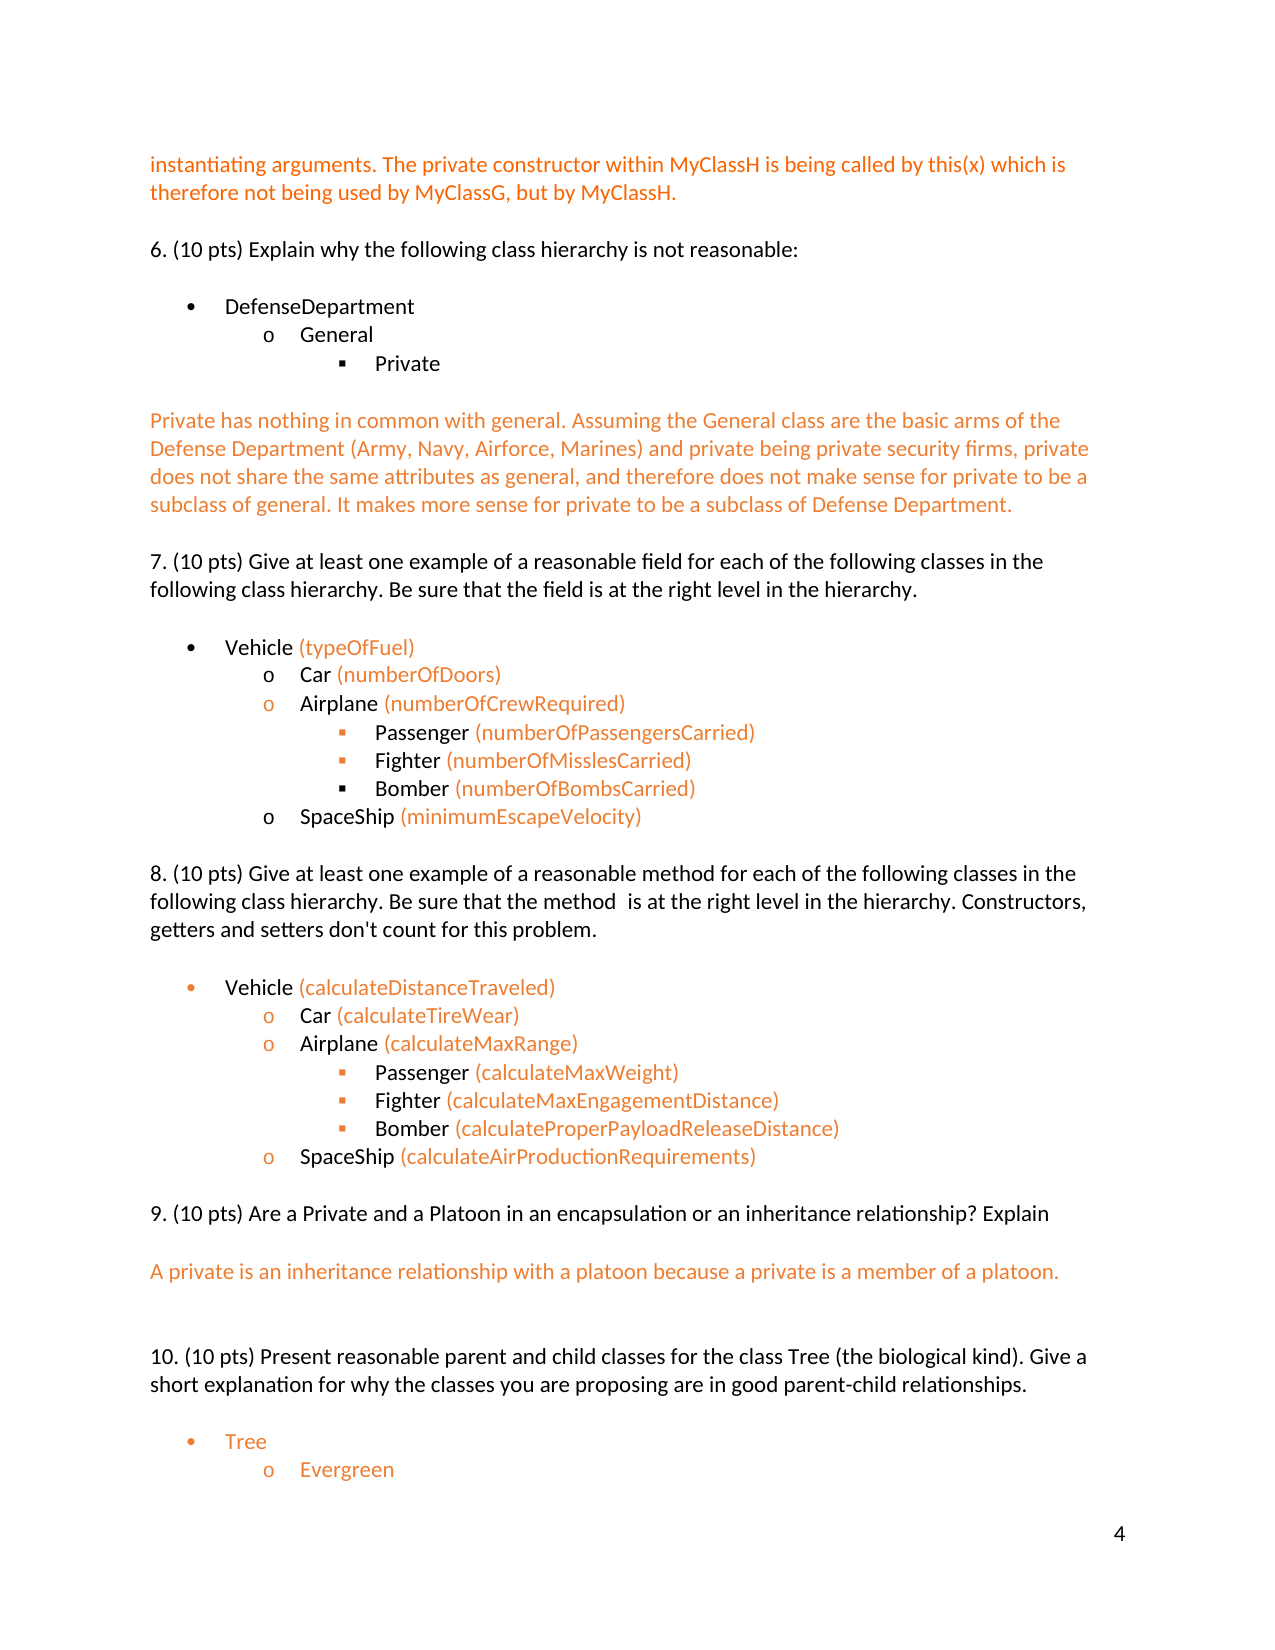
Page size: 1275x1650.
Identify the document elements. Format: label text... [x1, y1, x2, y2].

list Private [337, 349, 1125, 377]
list Vehicle (typeOfFuel) [187, 633, 1125, 661]
list Car (calculateTireWear) [262, 1001, 1125, 1029]
list DefenseDepartment [187, 292, 1125, 320]
list Passenger (calculateMaxWeight) [337, 1058, 1125, 1086]
list Evergreen [262, 1455, 1125, 1484]
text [150, 150, 1125, 206]
text 9. (10 pts) Are a Private and a Platoon in an encapsulation or an inheritance relationship? Explain [150, 1199, 1125, 1228]
list Fighter (numberOfMisslesCarried) [337, 746, 1125, 774]
list Tree [187, 1427, 1125, 1455]
list General [262, 320, 1125, 349]
list Vehicle (calculateDistanceTraveled) [187, 973, 1125, 1001]
list Passenger (numberOfPassengersCarried) [337, 718, 1125, 746]
list Bomber (calculateProperPayloadReleaseDistance) [337, 1114, 1125, 1142]
text 7. (10 pts) Give at least one example of a reasonable field for each of the following classes in the following class hierarchy. Be sure that the field is at the right level in the hierarchy. [150, 547, 1125, 603]
text 6. (10 pts) Explain why the following class hierarchy is not reasonable: [150, 235, 1125, 263]
text Private has nothing in common with general. Assuming the General class are the basic arms of the Defense Department (Army, Navy, Airforce, Marines) and private being private security firms, private does not share the same attributes as general, and therefore does not make sense for private to be a subclass of general. It makes more sense for private to be a subclass of Defense Department. [150, 406, 1125, 518]
list Airplane (numberOfCrewRequired) [262, 689, 1125, 718]
list Airplane (calculateMaxRange) [262, 1029, 1125, 1058]
list SpaceShip (minimumEscapeVelocity) [262, 802, 1125, 830]
list Bomber (numberOfBombsCarried) [337, 774, 1125, 802]
text A private is an inheritance relationship with a platoon because a private is a member of a platoon. [150, 1257, 1125, 1285]
text 10. (10 pts) Present reasonable parent and child classes for the class Tree (the biological kind). Give a short explanation for why the classes you are proposing are in good parent-child relationships. [150, 1314, 1125, 1398]
text 8. (10 pts) Give at least one example of a reasonable method for each of the following classes in the following class hierarchy. Be sure that the method is at the right level in the hierarchy. Constructors, getters and setters don't count for this problem. [150, 859, 1125, 943]
list Fighter (calculateMaxEngagementDistance) [337, 1086, 1125, 1114]
list SpaceShip (calculateAirProductionRequirements) [262, 1142, 1125, 1170]
list Car (numberOfDoors) [262, 661, 1125, 689]
